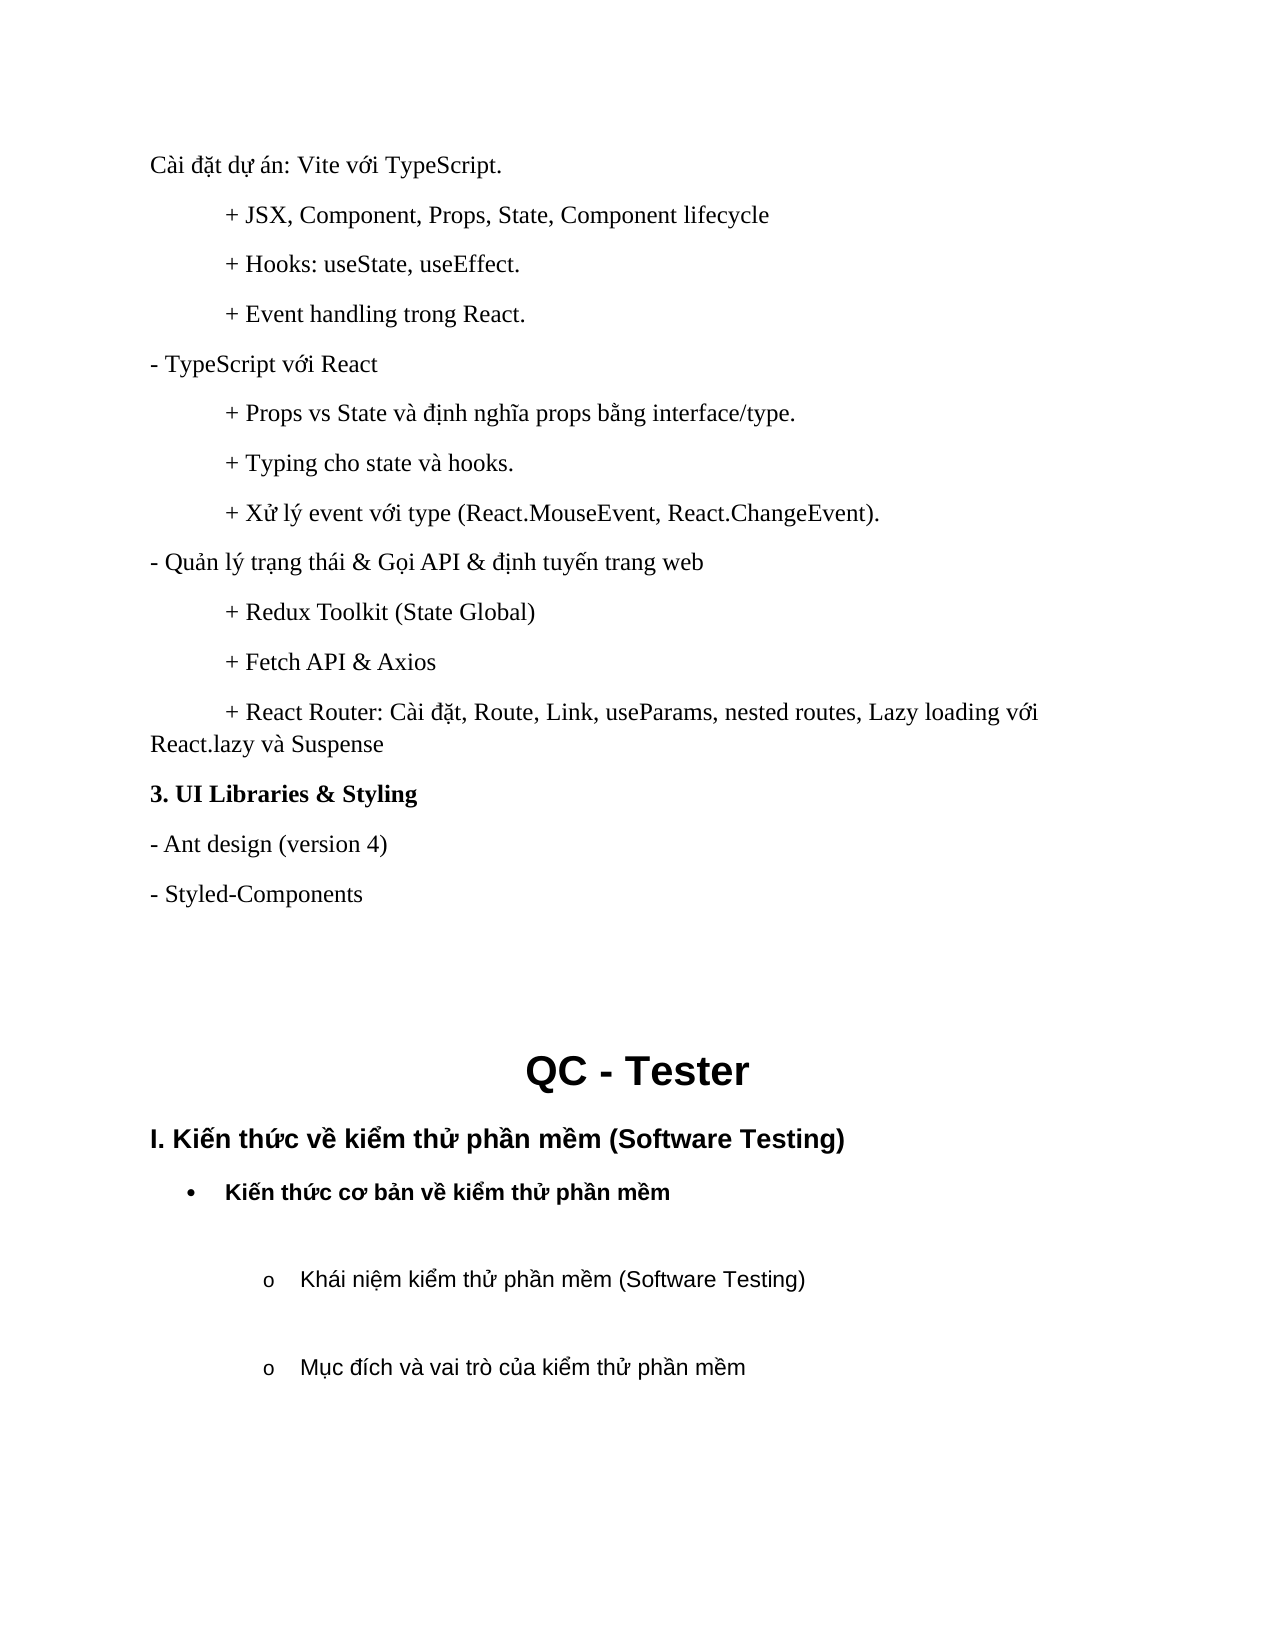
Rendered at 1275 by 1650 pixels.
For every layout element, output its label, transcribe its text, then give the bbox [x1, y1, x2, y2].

list Khái niệm kiểm thử phần mềm (Software Testing) [262, 1266, 1125, 1354]
text - Ant design (version 4) [150, 829, 1125, 858]
text I. Kiến thức về kiểm thử phần mềm (Software Testing) [150, 1123, 1125, 1154]
text - Quản lý trạng thái & Gọi API & định tuyến trang web [150, 547, 1125, 576]
text + Fetch API & Axios [150, 647, 1125, 676]
text + Event handling trong React. [150, 299, 1125, 328]
text + Hooks: useState, useEffect. [150, 249, 1125, 278]
text + Props vs State và định nghĩa props bằng interface/type. [150, 398, 1125, 427]
text + Redux Toolkit (State Global) [150, 597, 1125, 626]
text - Styled-Components [150, 879, 1125, 907]
list Kiến thức cơ bản về kiểm thử phần mềm [187, 1179, 1125, 1266]
text QC - Tester [150, 1046, 1125, 1094]
text + React Router: Cài đặt, Route, Link, useParams, nested routes, Lazy loading với React.lazy và Suspense [150, 697, 1125, 758]
text + JSX, Component, Props, State, Component lifecycle [150, 200, 1125, 228]
text Cài đặt dự án: Vite với TypeScript. [150, 150, 1125, 179]
list Mục đích và vai trò của kiểm thử phần mềm [262, 1354, 1125, 1442]
text + Xử lý event với type (React.MouseEvent, React.ChangeEvent). [150, 498, 1125, 527]
text - TypeScript với React [150, 349, 1125, 377]
text + Typing cho state và hooks. [150, 448, 1125, 477]
text 3. UI Libraries & Styling [150, 779, 1125, 808]
